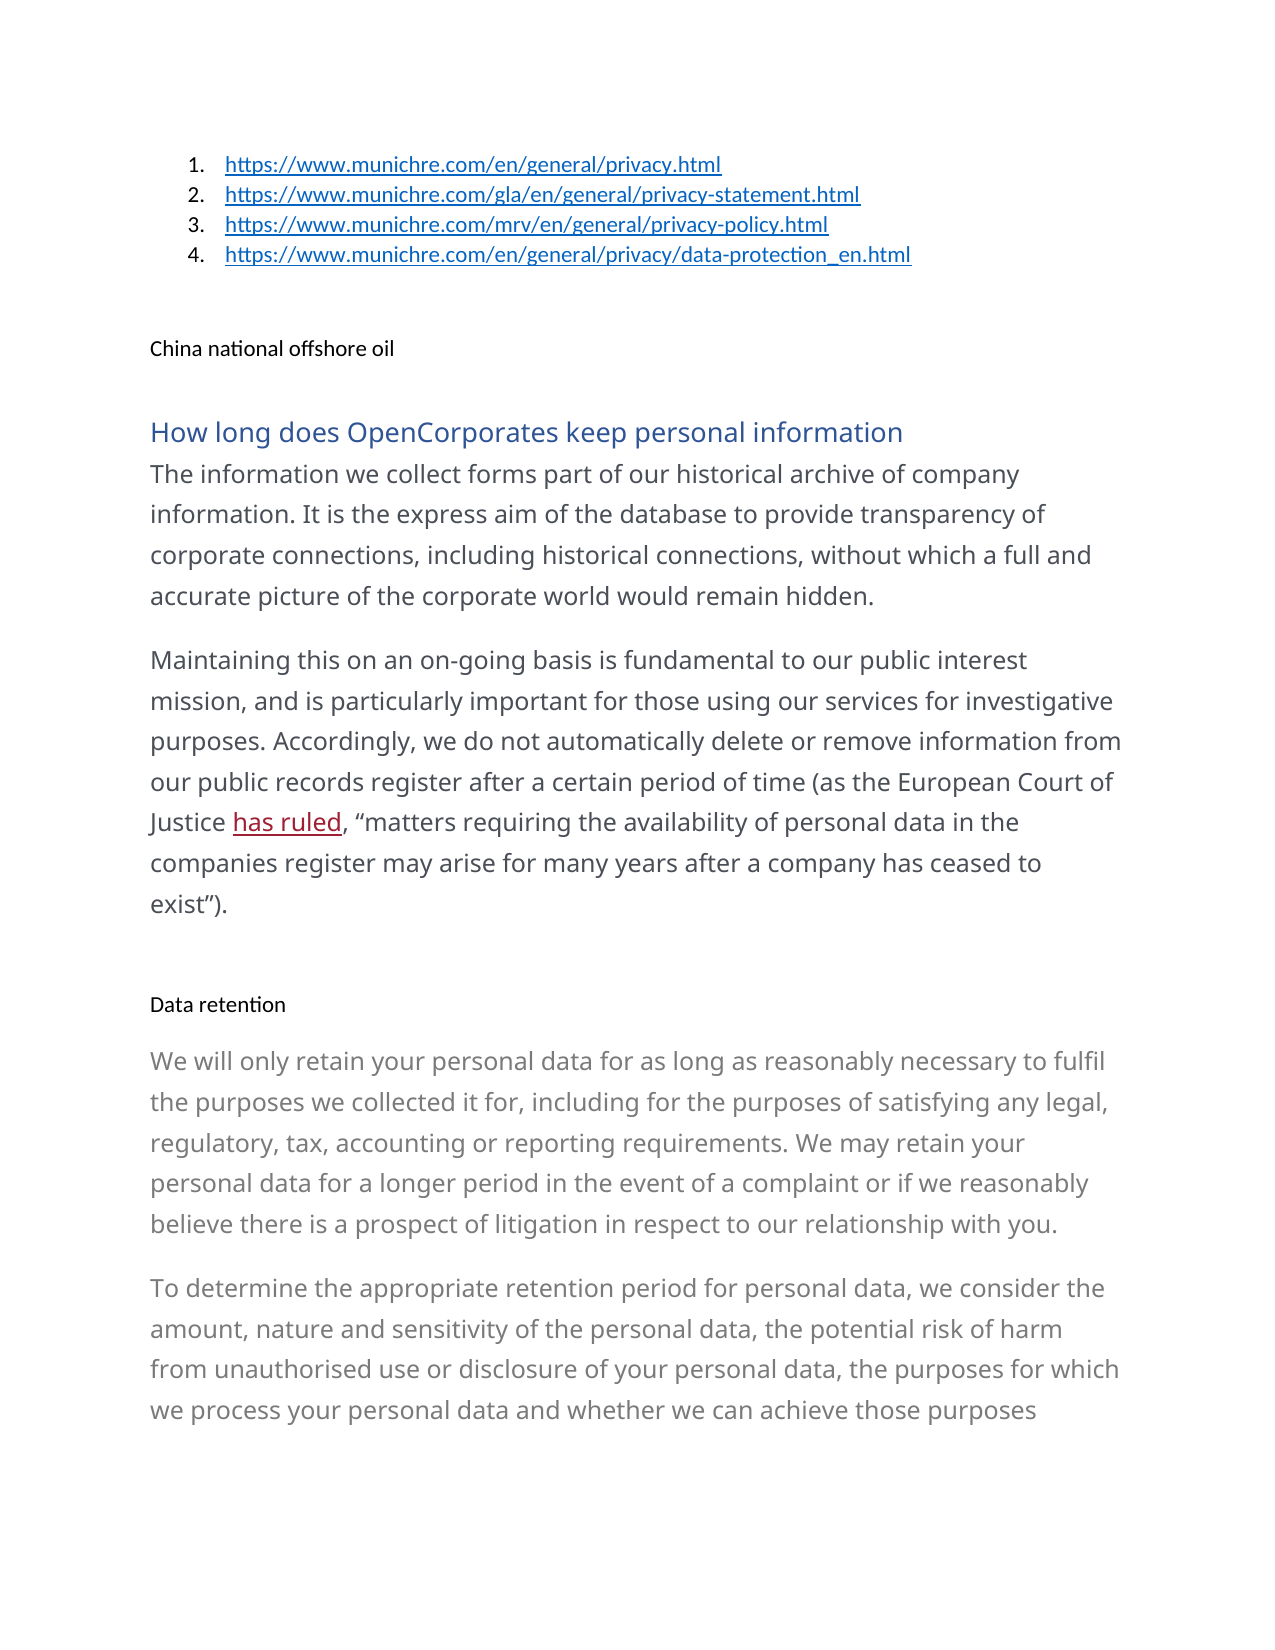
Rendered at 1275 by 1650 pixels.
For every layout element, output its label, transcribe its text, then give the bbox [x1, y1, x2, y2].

list https://www.munichre.com/mrv/en/general/privacy-policy.html [187, 210, 1125, 238]
text China national offshore oil [150, 334, 1125, 362]
subtitle How long does OpenCorporates keep personal information [150, 381, 1125, 450]
text We will only retain your personal data for as long as reasonably necessary to fulfil the purposes we collected it for, including for the purposes of satisfying any legal, regulatory, tax, accounting or reporting requirements. We may retain your personal data for a longer period in the event of a complaint or if we reasonably believe there is a prospect of litigation in respect to our relationship with you. [150, 1037, 1125, 1241]
text Data retention [150, 991, 1125, 1019]
text The information we collect forms part of our historical archive of company information. It is the express aim of the database to provide transparency of corporate connections, including historical connections, without which a full and accurate picture of the corporate world would remain hidden. [150, 450, 1125, 612]
list https://www.munichre.com/en/general/privacy.html [187, 150, 1125, 178]
list https://www.munichre.com/gla/en/general/privacy-statement.html [187, 180, 1125, 208]
list https://www.munichre.com/en/general/privacy/data-protection_en.html [187, 241, 1125, 269]
text Maintaining this on an on-going basis is fundamental to our public interest mission, and is particularly important for those using our services for investigative purposes. Accordingly, we do not automatically delete or remove information from our public records register after a certain period of time (as the European Court of Justice has ruled, “matters requiring the availability of personal data in the companies register may arise for many years after a company has ceased to exist”). [150, 636, 1125, 920]
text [150, 1264, 1125, 1427]
